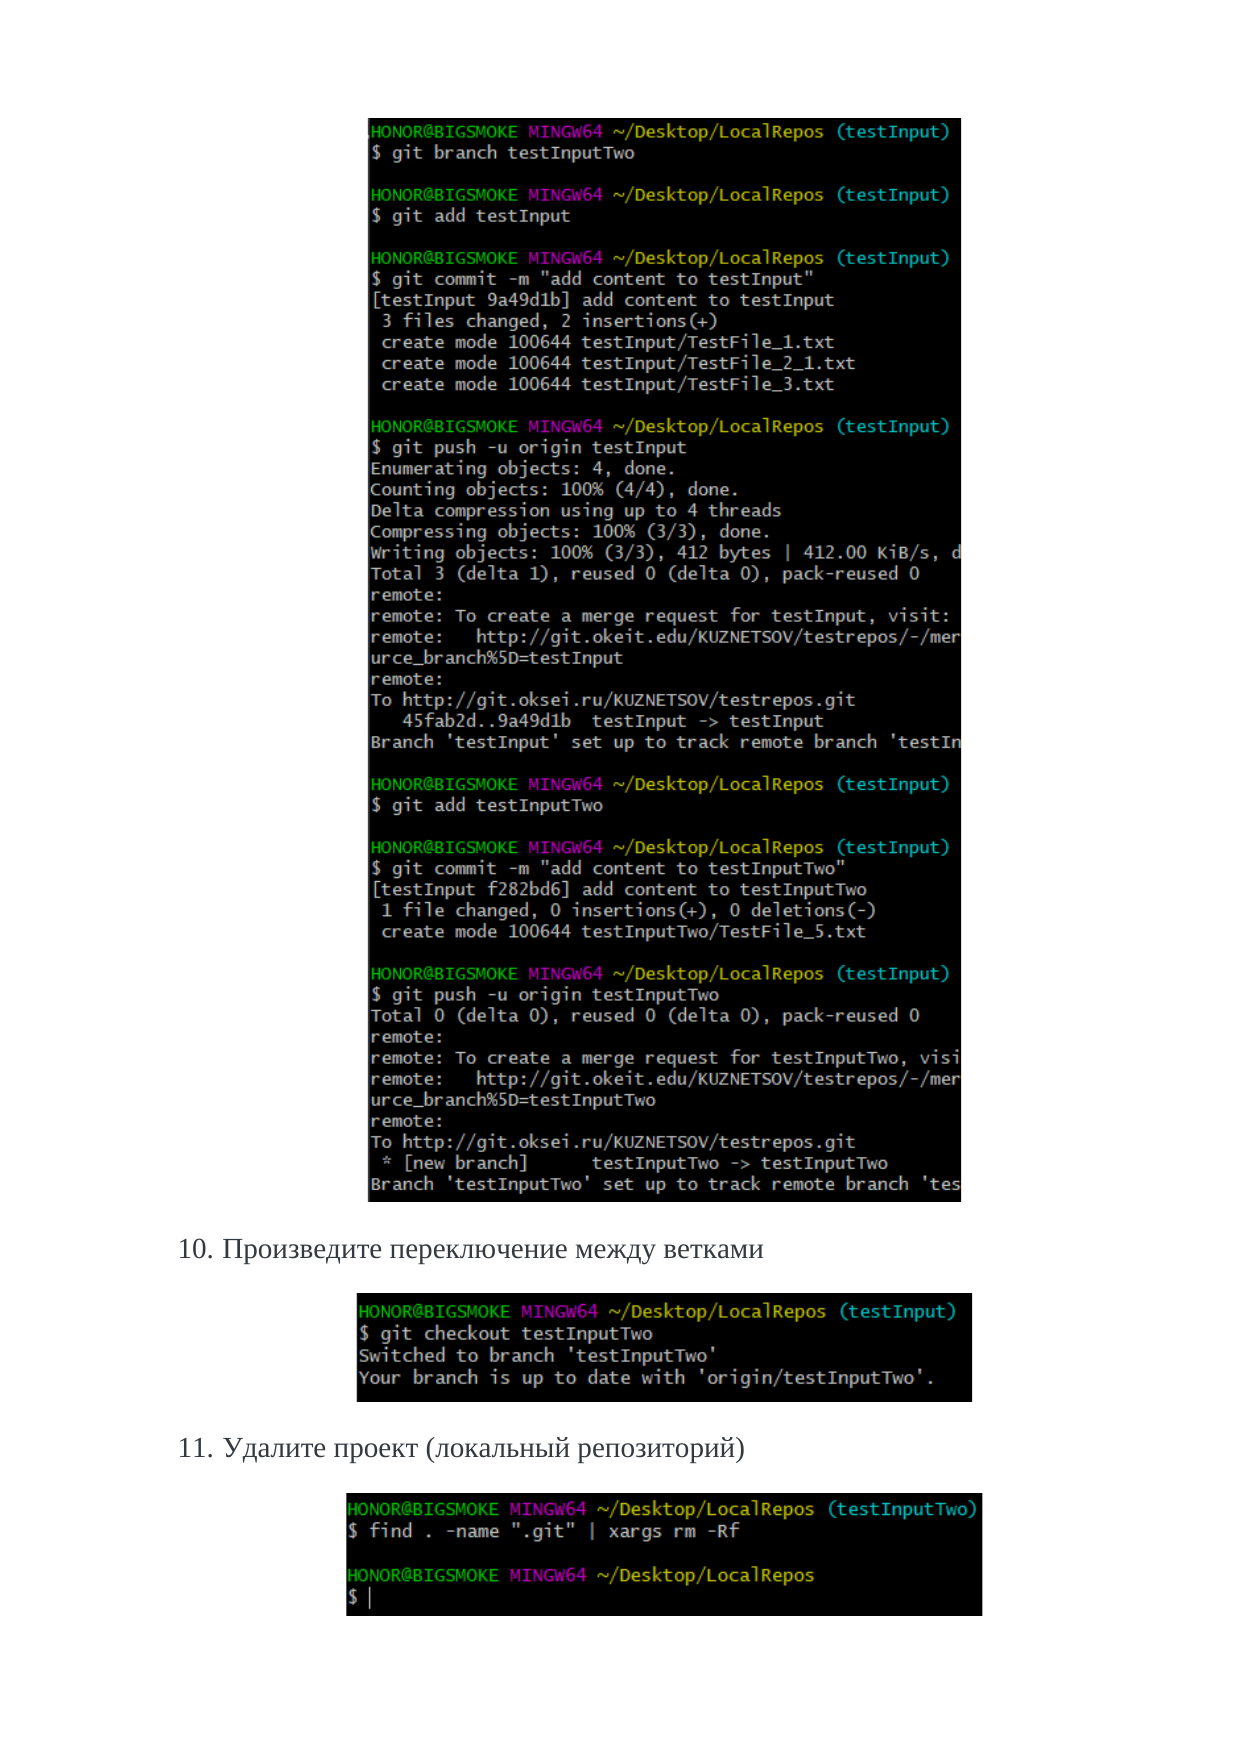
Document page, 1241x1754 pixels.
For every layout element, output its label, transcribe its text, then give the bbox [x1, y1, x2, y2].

list Произведите переключение между ветками [177, 1231, 1152, 1264]
picture [367, 118, 962, 1202]
picture [356, 1293, 973, 1402]
list Удалите проект (локальный репозиторий) [177, 1430, 1152, 1464]
picture [346, 1493, 983, 1616]
